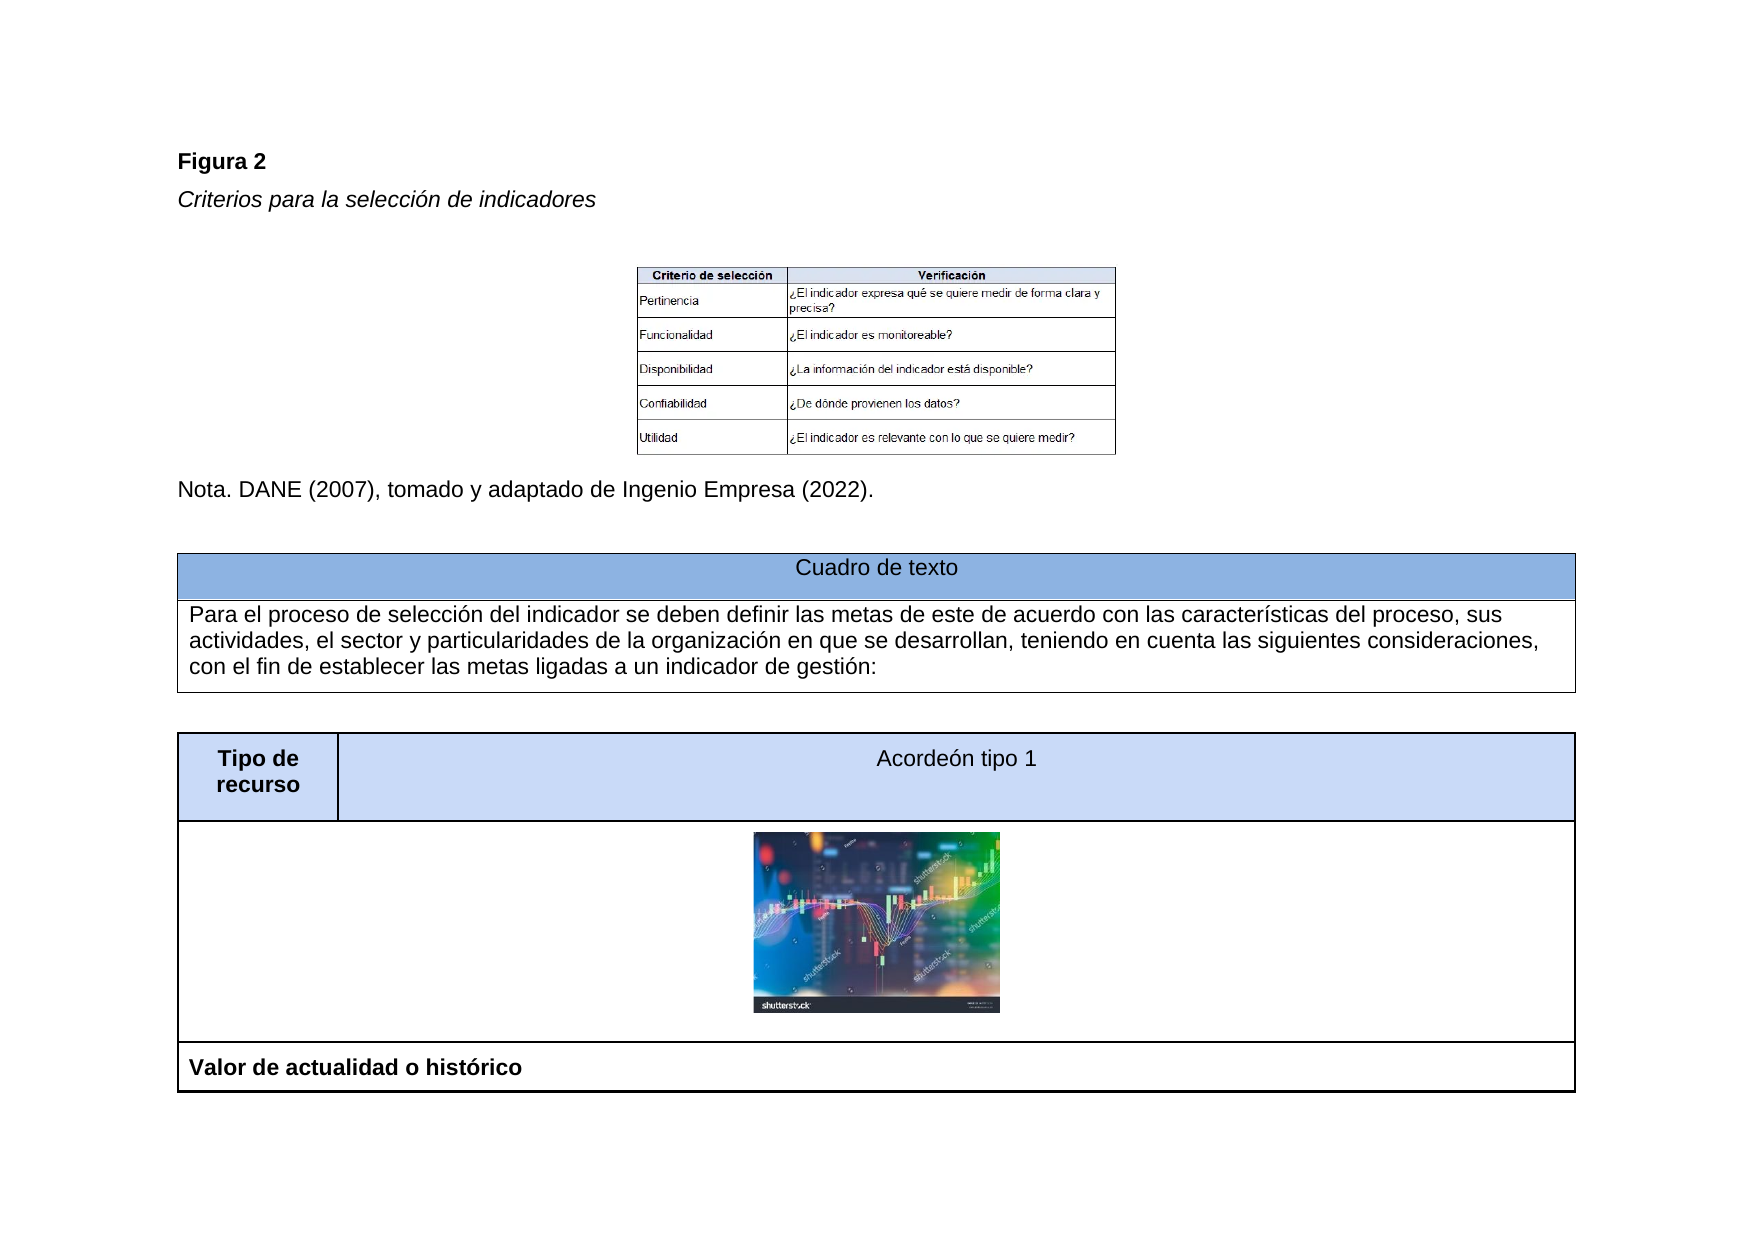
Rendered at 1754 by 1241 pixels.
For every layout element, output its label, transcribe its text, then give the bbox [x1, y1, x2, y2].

picture [635, 264, 1119, 458]
text Figura 2 [177, 148, 1577, 174]
picture [753, 832, 1000, 1013]
text Nota. DANE (2007), tomado y adaptado de Ingenio Empresa (2022). [177, 476, 1577, 502]
table_header Cuadro de texto [178, 554, 1575, 599]
table_cell [179, 822, 1574, 1041]
text Criterios para la selección de indicadores [177, 186, 1577, 213]
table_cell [179, 1043, 1574, 1090]
table_header Acordeón tipo 1 [339, 734, 1574, 820]
table_cell Para el proceso de selección del indicador se deben definir las metas de este de acuerdo con las características del proceso, sus actividades, el sector y particularidades de la organización en que se desarrollan, teniendo en cuenta las siguientes consideraciones, con el fin de establecer las metas ligadas a un indicador de gestión: [178, 601, 1575, 692]
table_header Tipo de recurso [179, 734, 337, 820]
